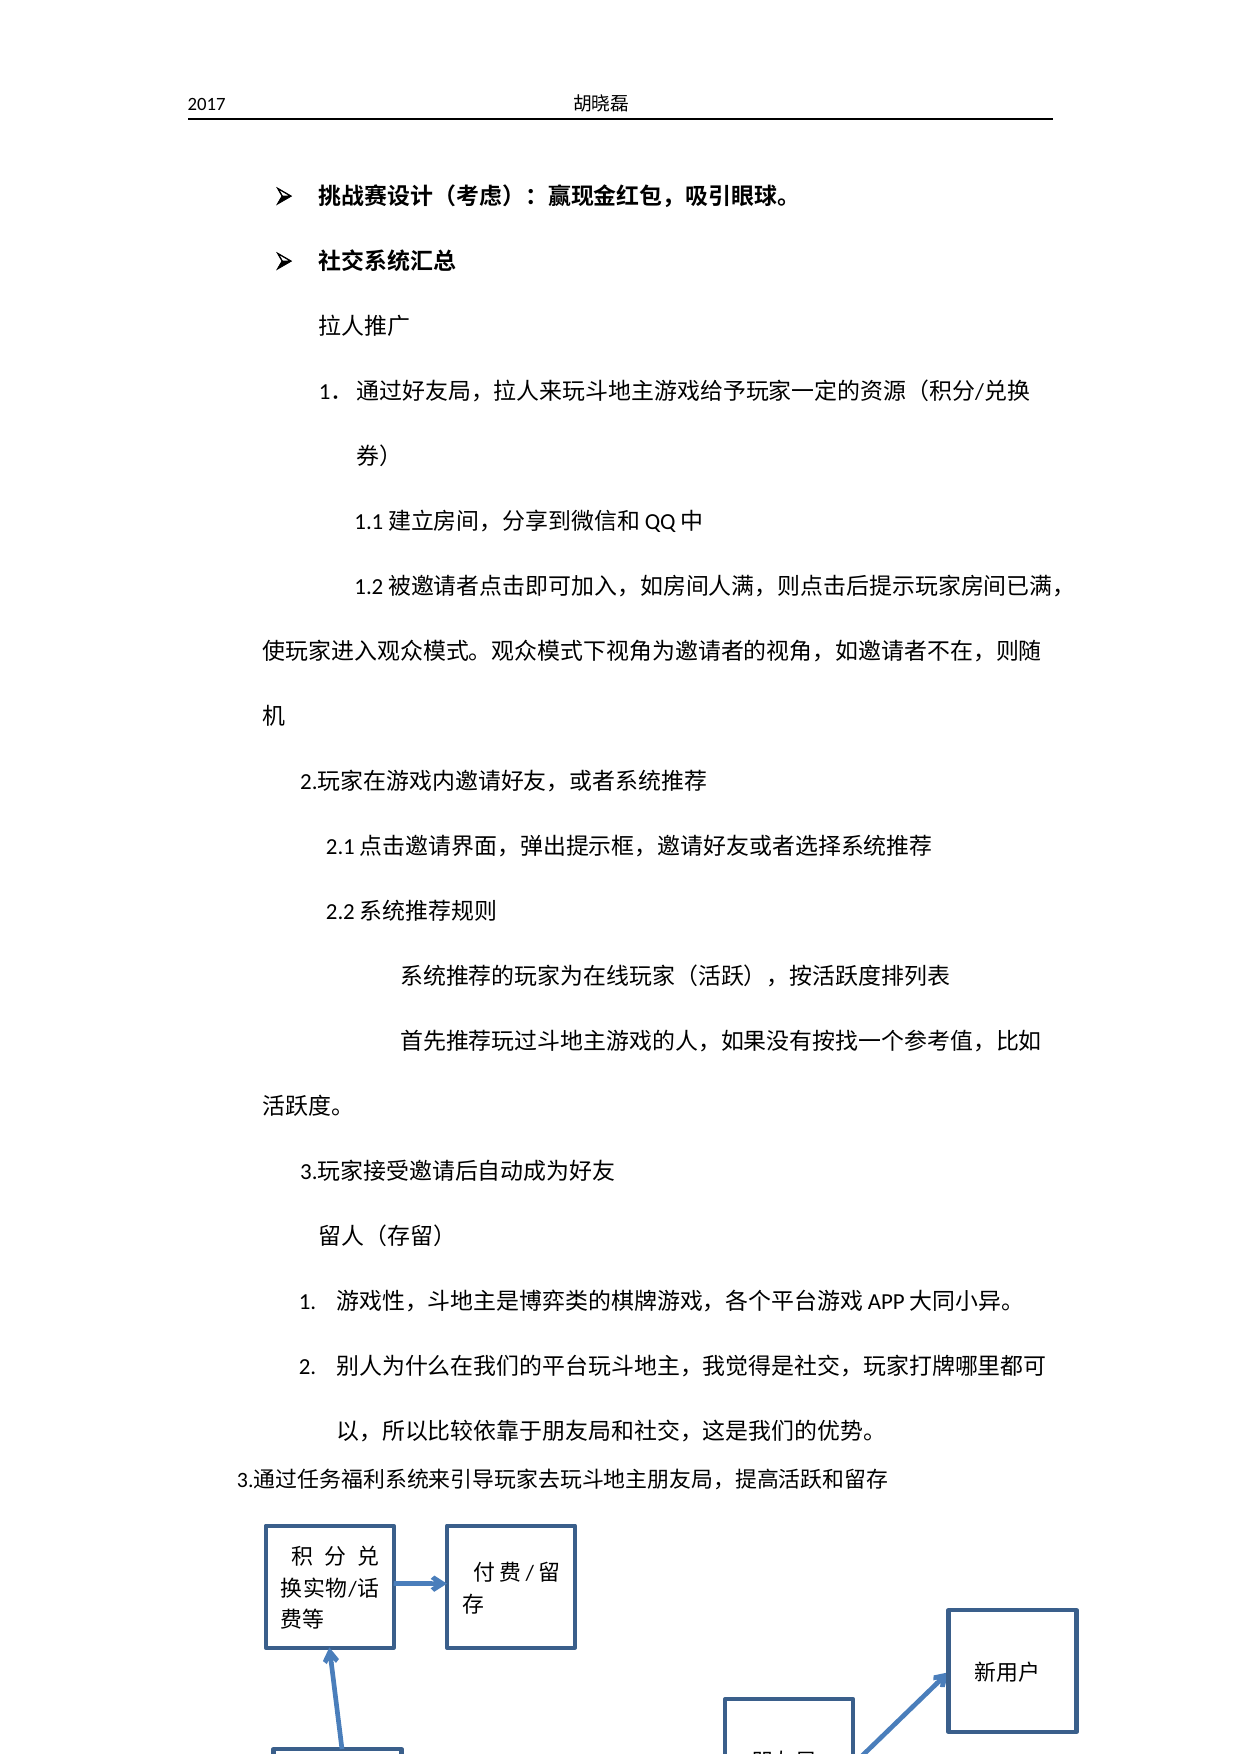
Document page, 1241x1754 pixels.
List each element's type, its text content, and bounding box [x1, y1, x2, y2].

text 拉人推广 [319, 292, 1053, 357]
text 系统推荐的玩家为在线玩家（活跃），按活跃度排列表 [262, 942, 1053, 1007]
list 社交系统汇总 [275, 227, 1053, 292]
list 通过好友局，拉人来玩斗地主游戏给予玩家一定的资源（积分/兑换券） [319, 357, 1053, 487]
text 3.玩家接受邀请后自动成为好友 [262, 1137, 1053, 1202]
text 2.玩家在游戏内邀请好友，或者系统推荐 [262, 747, 1053, 812]
list 别人为什么在我们的平台玩斗地主，我觉得是社交，玩家打牌哪里都可以，所以比较依靠于朋友局和社交，这是我们的优势。 [298, 1332, 1053, 1462]
text 2.1点击邀请界面，弹出提示框，邀请好友或者选择系统推荐 [262, 812, 1053, 877]
text 1.2被邀请者点击即可加入，如房间人满，则点击后提示玩家房间已满，使玩家进入观众模式。观众模式下视角为邀请者的视角，如邀请者不在，则随机 [262, 552, 1053, 747]
list 游戏性，斗地主是博弈类的棋牌游戏，各个平台游戏APP大同小异。 [298, 1267, 1053, 1332]
text 留人（存留） [319, 1202, 1053, 1267]
text 首先推荐玩过斗地主游戏的人，如果没有按找一个参考值，比如活跃度。 [262, 1007, 1053, 1137]
text 1.1建立房间，分享到微信和QQ中 [262, 487, 1053, 552]
list 挑战赛设计（考虑）：赢现金红包，吸引眼球。 [275, 162, 1053, 227]
text 2.2系统推荐规则 [262, 877, 1053, 942]
text 3.通过任务福利系统来引导玩家去玩斗地主朋友局，提高活跃和留存 [187, 1462, 1053, 1494]
